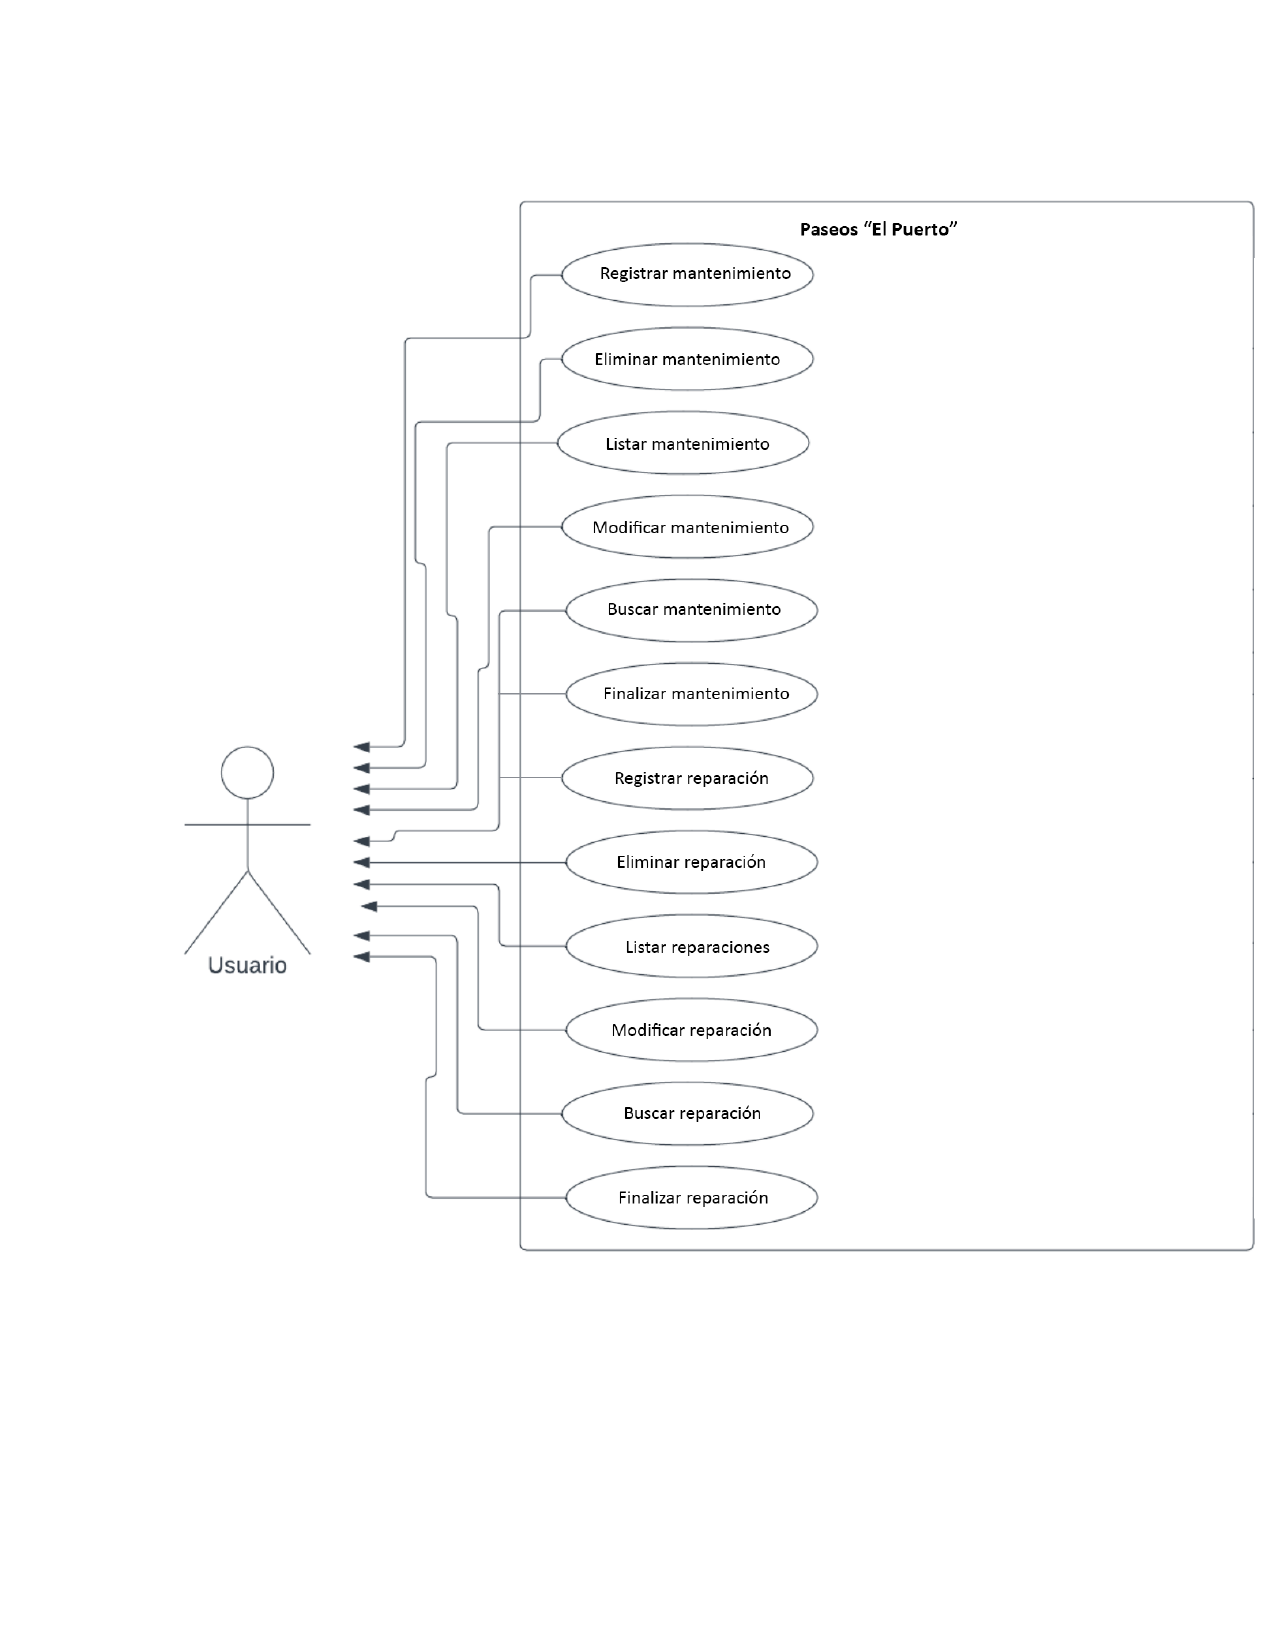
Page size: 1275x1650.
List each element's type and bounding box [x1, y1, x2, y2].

picture [0, 194, 1275, 1256]
